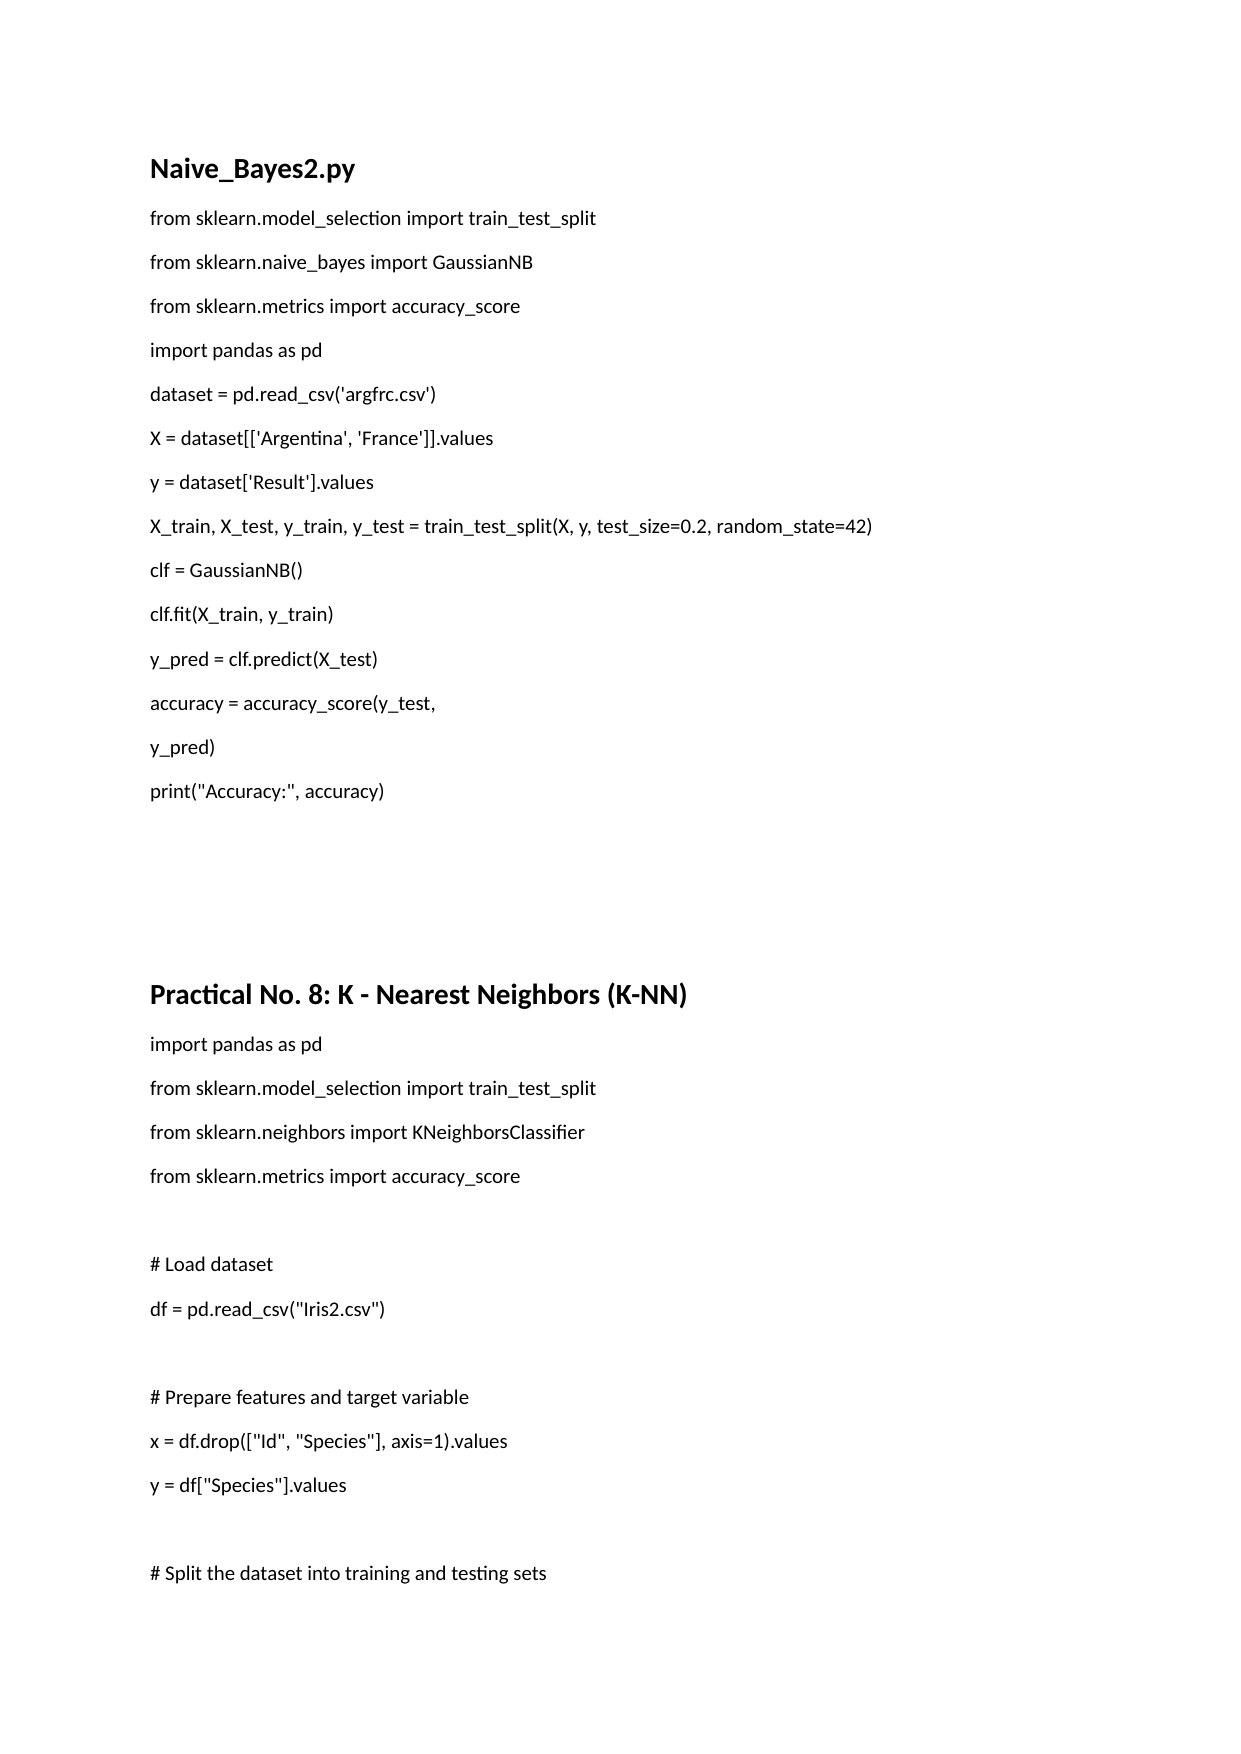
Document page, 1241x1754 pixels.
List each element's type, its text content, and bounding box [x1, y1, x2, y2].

text import pandas as pd [150, 1031, 1090, 1057]
text y_pred = clf.predict(X_test) [150, 646, 1090, 671]
text accuracy = accuracy_score(y_test, [150, 690, 1090, 715]
text clf.fit(X_train, y_train) [150, 602, 1090, 627]
text y = dataset['Result'].values [150, 469, 1090, 495]
text from sklearn.neighbors import KNeighborsClassifier [150, 1119, 1090, 1145]
text clf = GaussianNB() [150, 558, 1090, 583]
text X = dataset[['Argentina', 'France']].values [150, 425, 1090, 451]
text from sklearn.metrics import accuracy_score [150, 1163, 1090, 1189]
text # Prepare features and target variable [150, 1384, 1090, 1409]
text import pandas as pd [150, 337, 1090, 363]
text # Load dataset [150, 1252, 1090, 1277]
text x = df.drop(["Id", "Species"], axis=1).values [150, 1428, 1090, 1453]
text X_train, X_test, y_train, y_test = train_test_split(X, y, test_size=0.2, random_state=42) [150, 513, 1090, 539]
text # Split the dataset into training and testing sets [150, 1560, 1090, 1586]
text from sklearn.model_selection import train_test_split [150, 205, 1090, 231]
text df = pd.read_csv("Iris2.csv") [150, 1296, 1090, 1321]
text dataset = pd.read_csv('argfrc.csv') [150, 381, 1090, 407]
text from sklearn.model_selection import train_test_split [150, 1075, 1090, 1101]
text y_pred) [150, 734, 1090, 759]
text Naive_Bayes2.py [150, 150, 1090, 186]
text from sklearn.metrics import accuracy_score [150, 293, 1090, 319]
text from sklearn.naive_bayes import GaussianNB [150, 249, 1090, 274]
text Practical No. 8: K - Nearest Neighbors (K-NN) [150, 976, 1090, 1012]
text print("Accuracy:", accuracy) [150, 778, 1090, 803]
text y = df["Species"].values [150, 1472, 1090, 1497]
